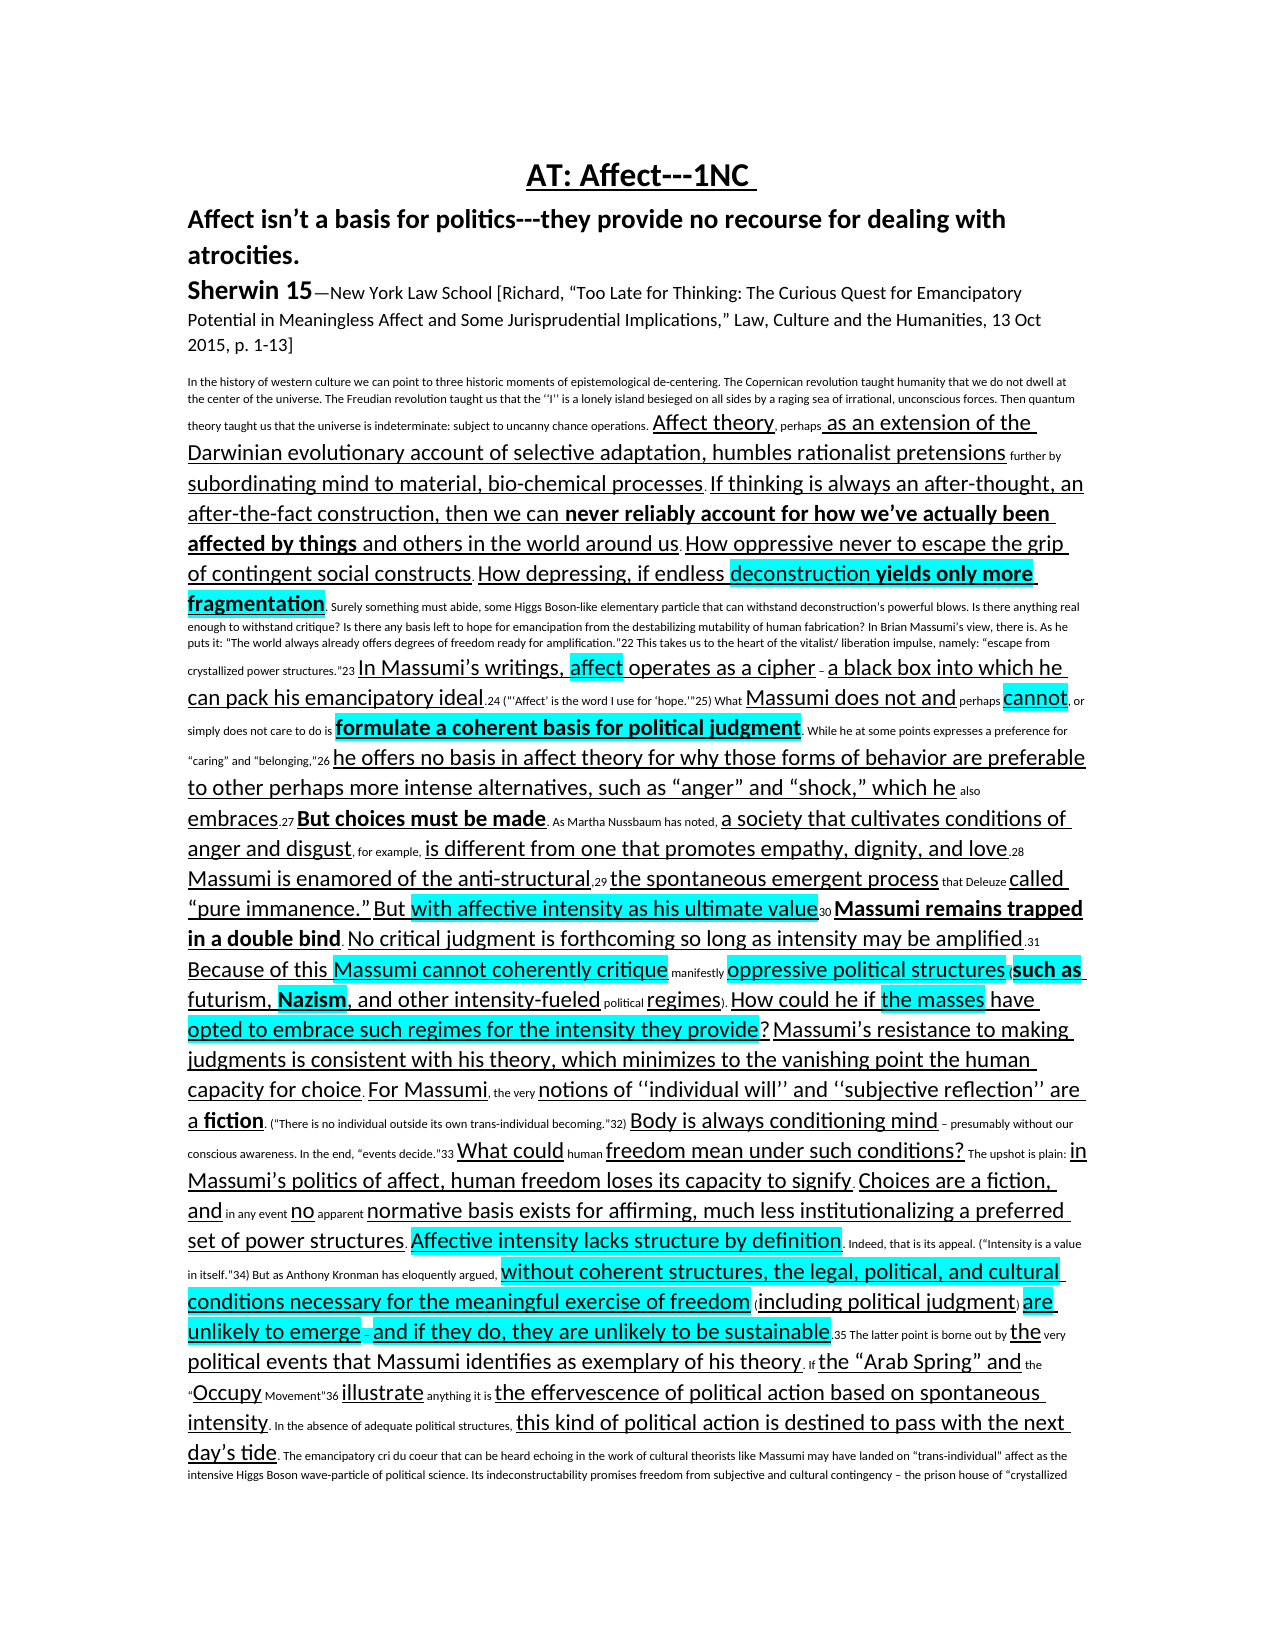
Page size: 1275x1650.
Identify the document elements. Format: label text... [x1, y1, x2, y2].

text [187, 374, 1087, 1483]
text Sherwin 15—New York Law School [Richard, “Too Late for Thinking: The Curious Quest for Emancipatory Potential in Meaningless Affect and Some Jurisprudential Implications,” Law, Culture and the Humanities, 13 Oct 2015, p. 1-13] [187, 273, 1087, 356]
subtitle Affect isn’t a basis for politics---they provide no recourse for dealing with atrocities. [187, 202, 1087, 271]
subtitle AT: Affect---1NC [187, 154, 1087, 195]
